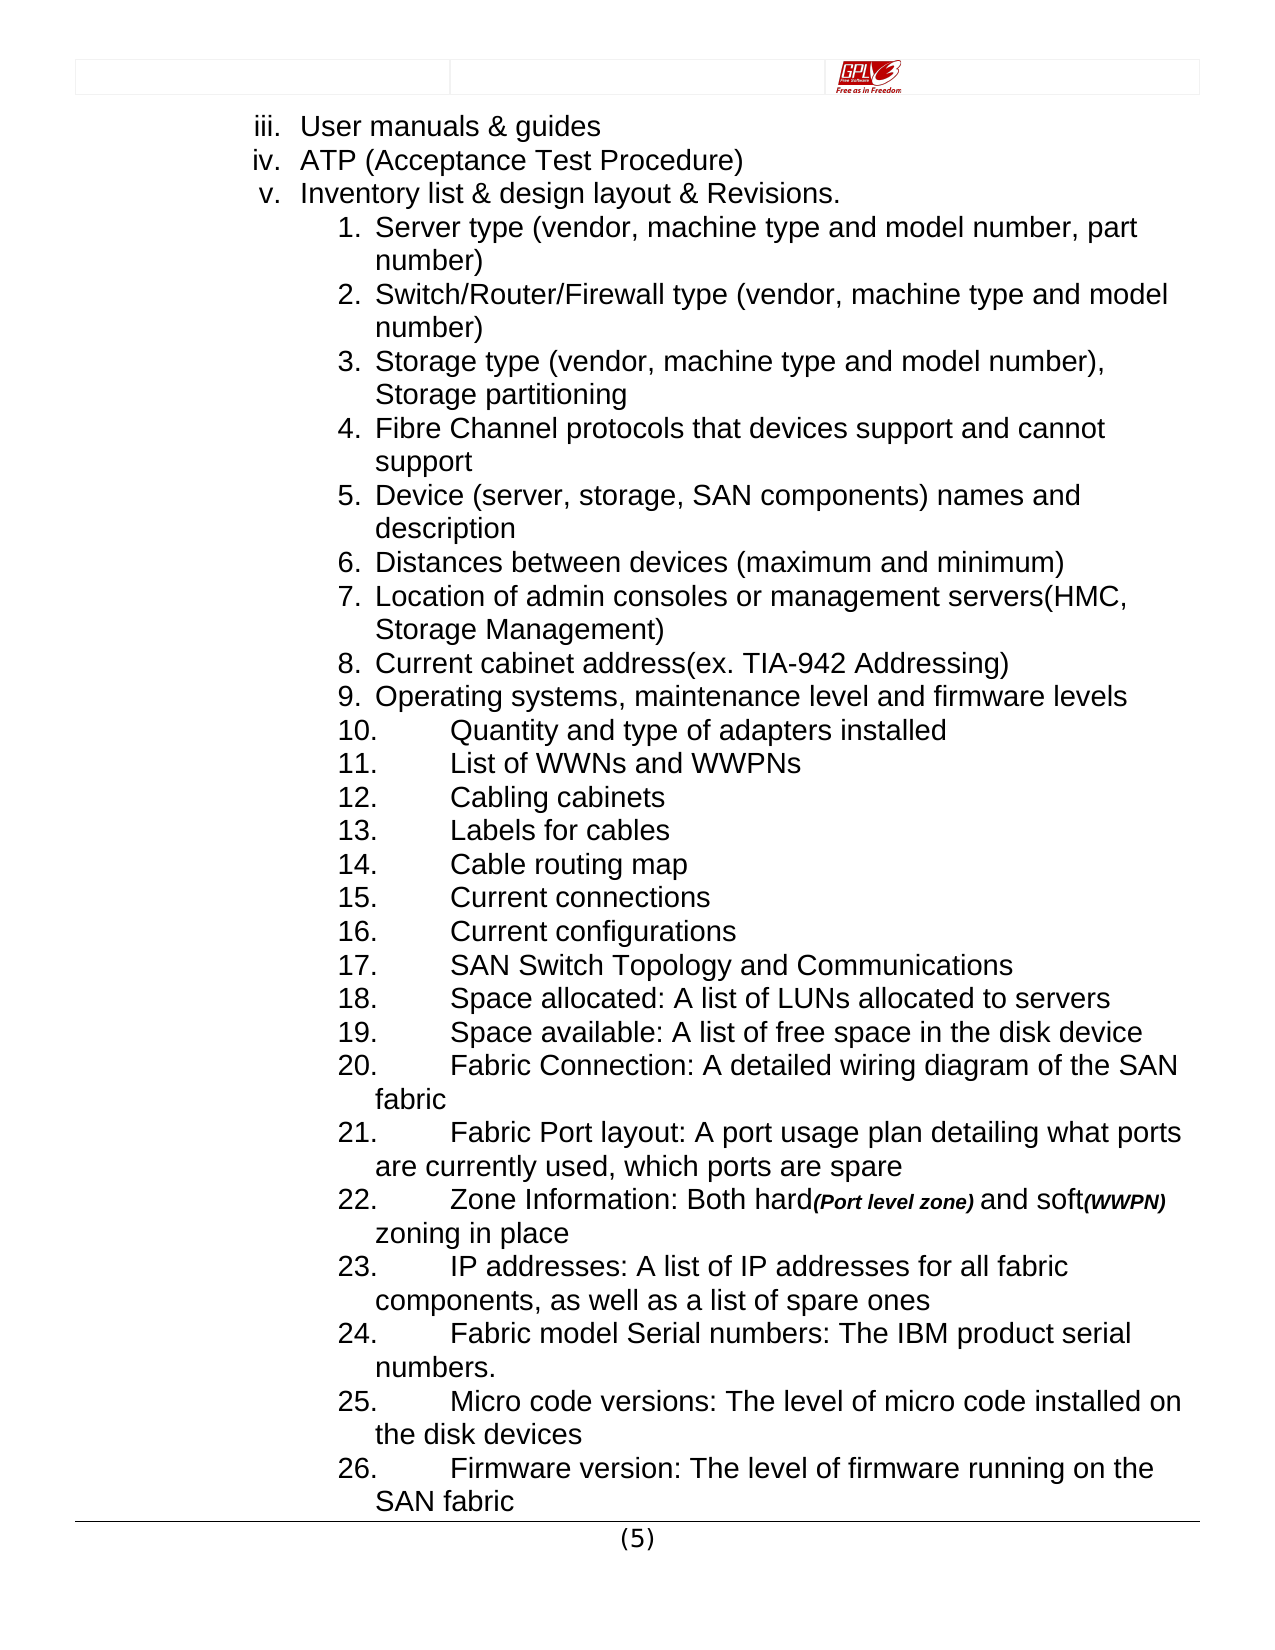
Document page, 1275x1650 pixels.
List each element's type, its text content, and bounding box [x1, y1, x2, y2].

list Distances between devices (maximum and minimum) [337, 545, 1200, 579]
list Current connections [337, 881, 1200, 914]
list Cabling cabinets [337, 780, 1200, 813]
list Operating systems, maintenance level and firmware levels [337, 679, 1200, 713]
list Fabric Connection: A detailed wiring diagram of the SAN fabric [337, 1048, 1200, 1115]
list Storage type (vendor, machine type and model number), Storage partitioning [337, 344, 1200, 411]
list Fibre Channel protocols that devices support and cannot support [337, 411, 1200, 478]
list Inventory list & design layout & Revisions. [281, 176, 1200, 210]
list Device (server, storage, SAN components) names and description [337, 478, 1200, 545]
list Cable routing map [337, 847, 1200, 881]
list Current cabinet address(ex. TIA-942 Addressing) [337, 646, 1200, 679]
list ATP (Acceptance Test Procedure) [281, 143, 1200, 176]
list Switch/Router/Firewall type (vendor, machine type and model number) [337, 277, 1200, 344]
list Quantity and type of adapters installed [337, 713, 1200, 746]
list Firmware version: The level of firmware running on the SAN fabric [337, 1451, 1200, 1518]
list Fabric model Serial numbers: The IBM product serial numbers. [337, 1317, 1200, 1384]
list Fabric Port layout: A port usage plan detailing what ports are currently used, which ports are spare [337, 1115, 1200, 1182]
list Space available: A list of free space in the disk device [337, 1015, 1200, 1048]
list IP addresses: A list of IP addresses for all fabric components, as well as a list of spare ones [337, 1249, 1200, 1317]
list Micro code versions: The level of micro code installed on the disk devices [337, 1384, 1200, 1451]
picture [836, 60, 902, 93]
list Location of admin consoles or management servers(HMC, Storage Management) [337, 579, 1200, 646]
list Space allocated: A list of LUNs allocated to servers [337, 981, 1200, 1015]
list SAN Switch Topology and Communications [337, 948, 1200, 981]
list User manuals & guides [281, 109, 1200, 143]
list Current configurations [337, 914, 1200, 948]
list Zone Information: Both hard(Port level zone) and soft(WWPN) zoning in place [337, 1182, 1200, 1249]
list List of WWNs and WWPNs [337, 746, 1200, 780]
list Server type (vendor, machine type and model number, part number) [337, 210, 1200, 277]
list Labels for cables [337, 813, 1200, 847]
